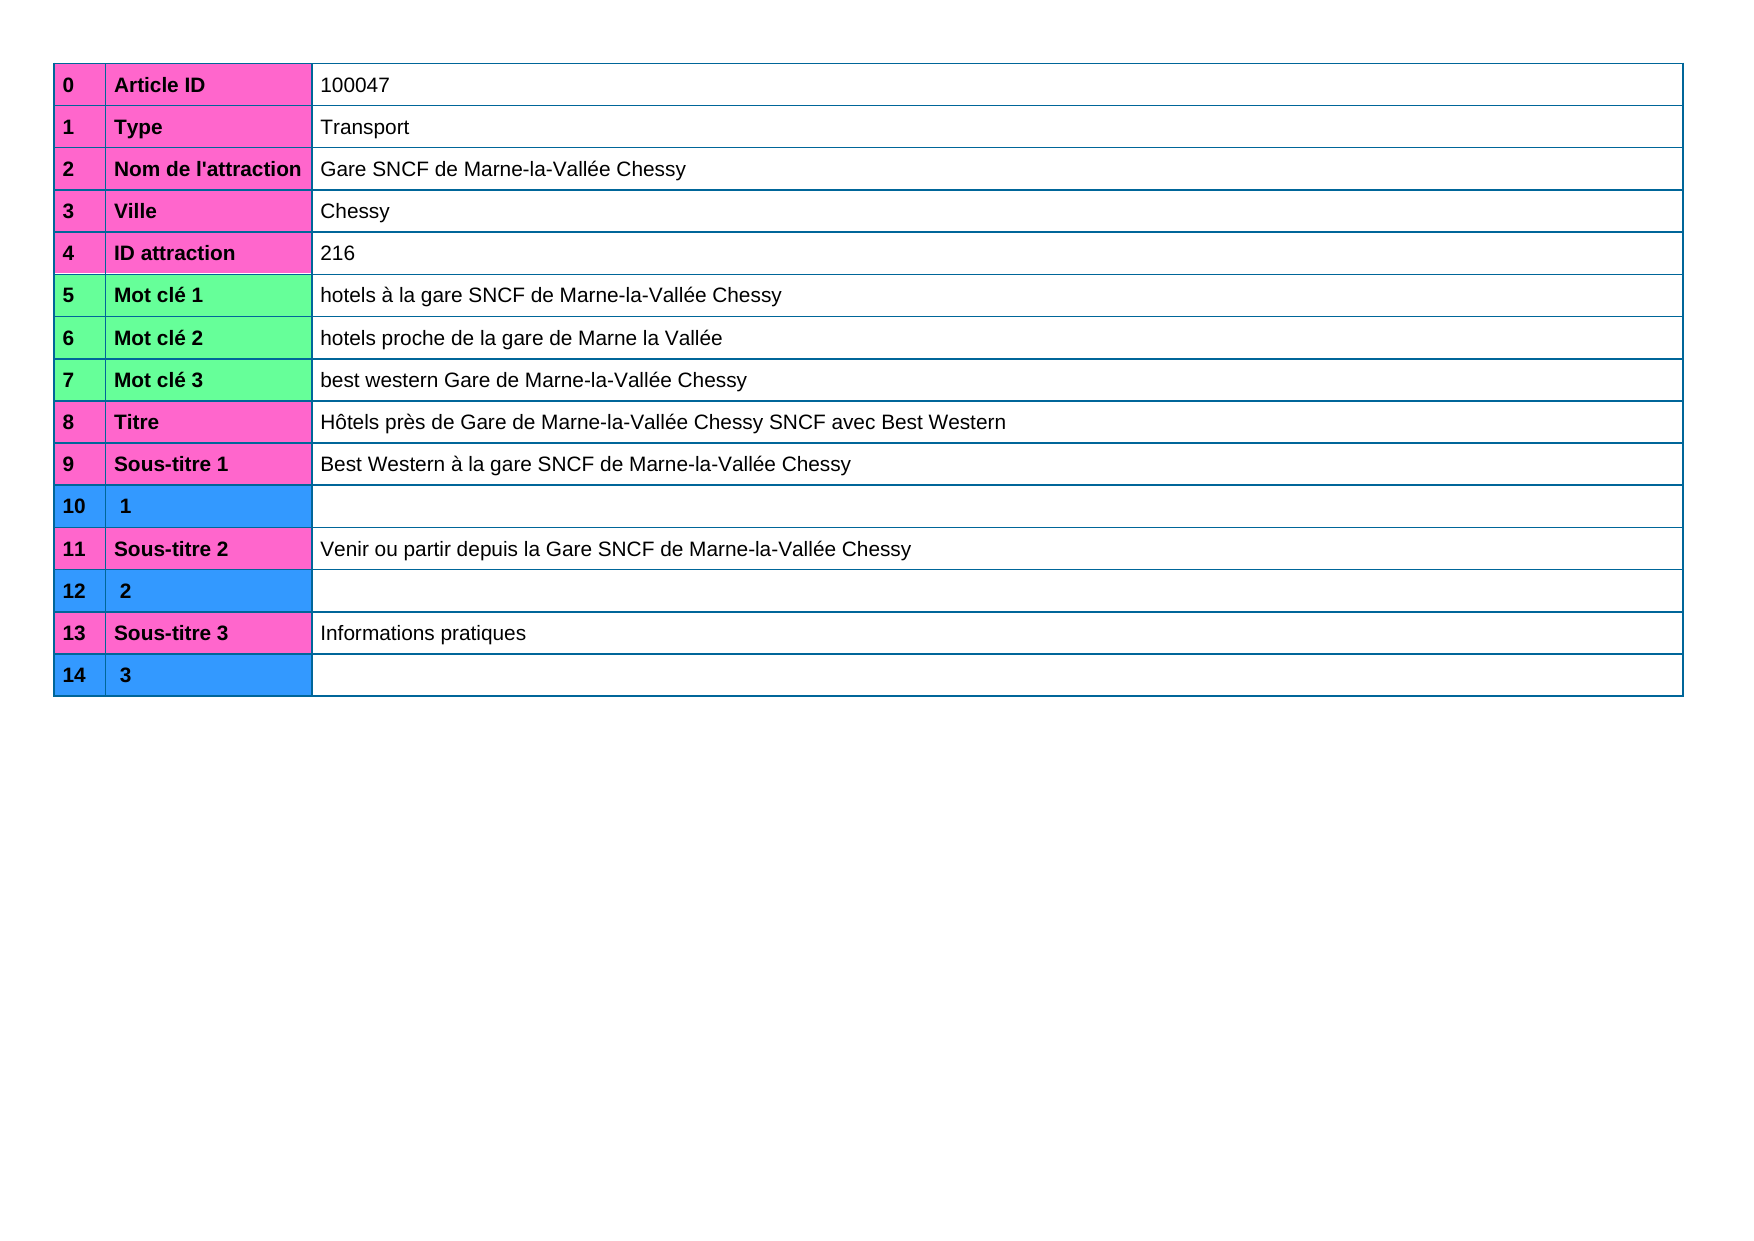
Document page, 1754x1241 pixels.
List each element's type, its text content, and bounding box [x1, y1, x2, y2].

table_cell Venir ou partir depuis la Gare SNCF de Marne-la-Vallée Chessy [313, 528, 1682, 569]
table_cell 1 [106, 486, 311, 527]
table_header Article ID [106, 64, 311, 105]
table_cell 11 [55, 528, 105, 569]
table_header 0 [55, 64, 105, 105]
table_cell 12 [55, 570, 105, 611]
table_cell 216 [313, 233, 1682, 273]
table_cell [313, 570, 1682, 611]
table_cell 10 [55, 486, 105, 527]
table_cell 13 [55, 613, 105, 653]
table_cell 5 [55, 275, 105, 316]
table_cell 1 [55, 106, 105, 147]
table_cell Mot clé 1 [106, 275, 311, 316]
table_cell Sous-titre 3 [106, 613, 311, 653]
table_cell 14 [55, 655, 105, 695]
table_cell best western Gare de Marne-la-Vallée Chessy [313, 360, 1682, 400]
table_cell Sous-titre 2 [106, 528, 311, 569]
table_cell 3 [106, 655, 311, 695]
table_cell Titre [106, 402, 311, 442]
table_cell 4 [55, 233, 105, 273]
table_cell ID attraction [106, 233, 311, 273]
table_cell Transport [313, 106, 1682, 147]
table_header 100047 [313, 64, 1682, 105]
table_cell hotels à la gare SNCF de Marne-la-Vallée Chessy [313, 275, 1682, 316]
table_cell [313, 655, 1682, 695]
table_cell 2 [55, 148, 105, 189]
table_cell Informations pratiques [313, 613, 1682, 653]
table_cell Mot clé 3 [106, 360, 311, 400]
table_cell 8 [55, 402, 105, 442]
table_cell Type [106, 106, 311, 147]
table_cell Chessy [313, 191, 1682, 231]
table_cell 7 [55, 360, 105, 400]
table_cell 3 [55, 191, 105, 231]
table_cell 9 [55, 444, 105, 484]
table_cell 2 [106, 570, 311, 611]
table_cell Best Western à la gare SNCF de Marne-la-Vallée Chessy [313, 444, 1682, 484]
table_cell Sous-titre 1 [106, 444, 311, 484]
table_cell 6 [55, 317, 105, 358]
table_cell Hôtels près de Gare de Marne-la-Vallée Chessy SNCF avec Best Western [313, 402, 1682, 442]
table_cell Mot clé 2 [106, 317, 311, 358]
table_cell Ville [106, 191, 311, 231]
table_cell hotels proche de la gare de Marne la Vallée [313, 317, 1682, 358]
table_cell [313, 486, 1682, 527]
table_cell Nom de l'attraction [106, 148, 311, 189]
table_cell Gare SNCF de Marne-la-Vallée Chessy [313, 148, 1682, 189]
